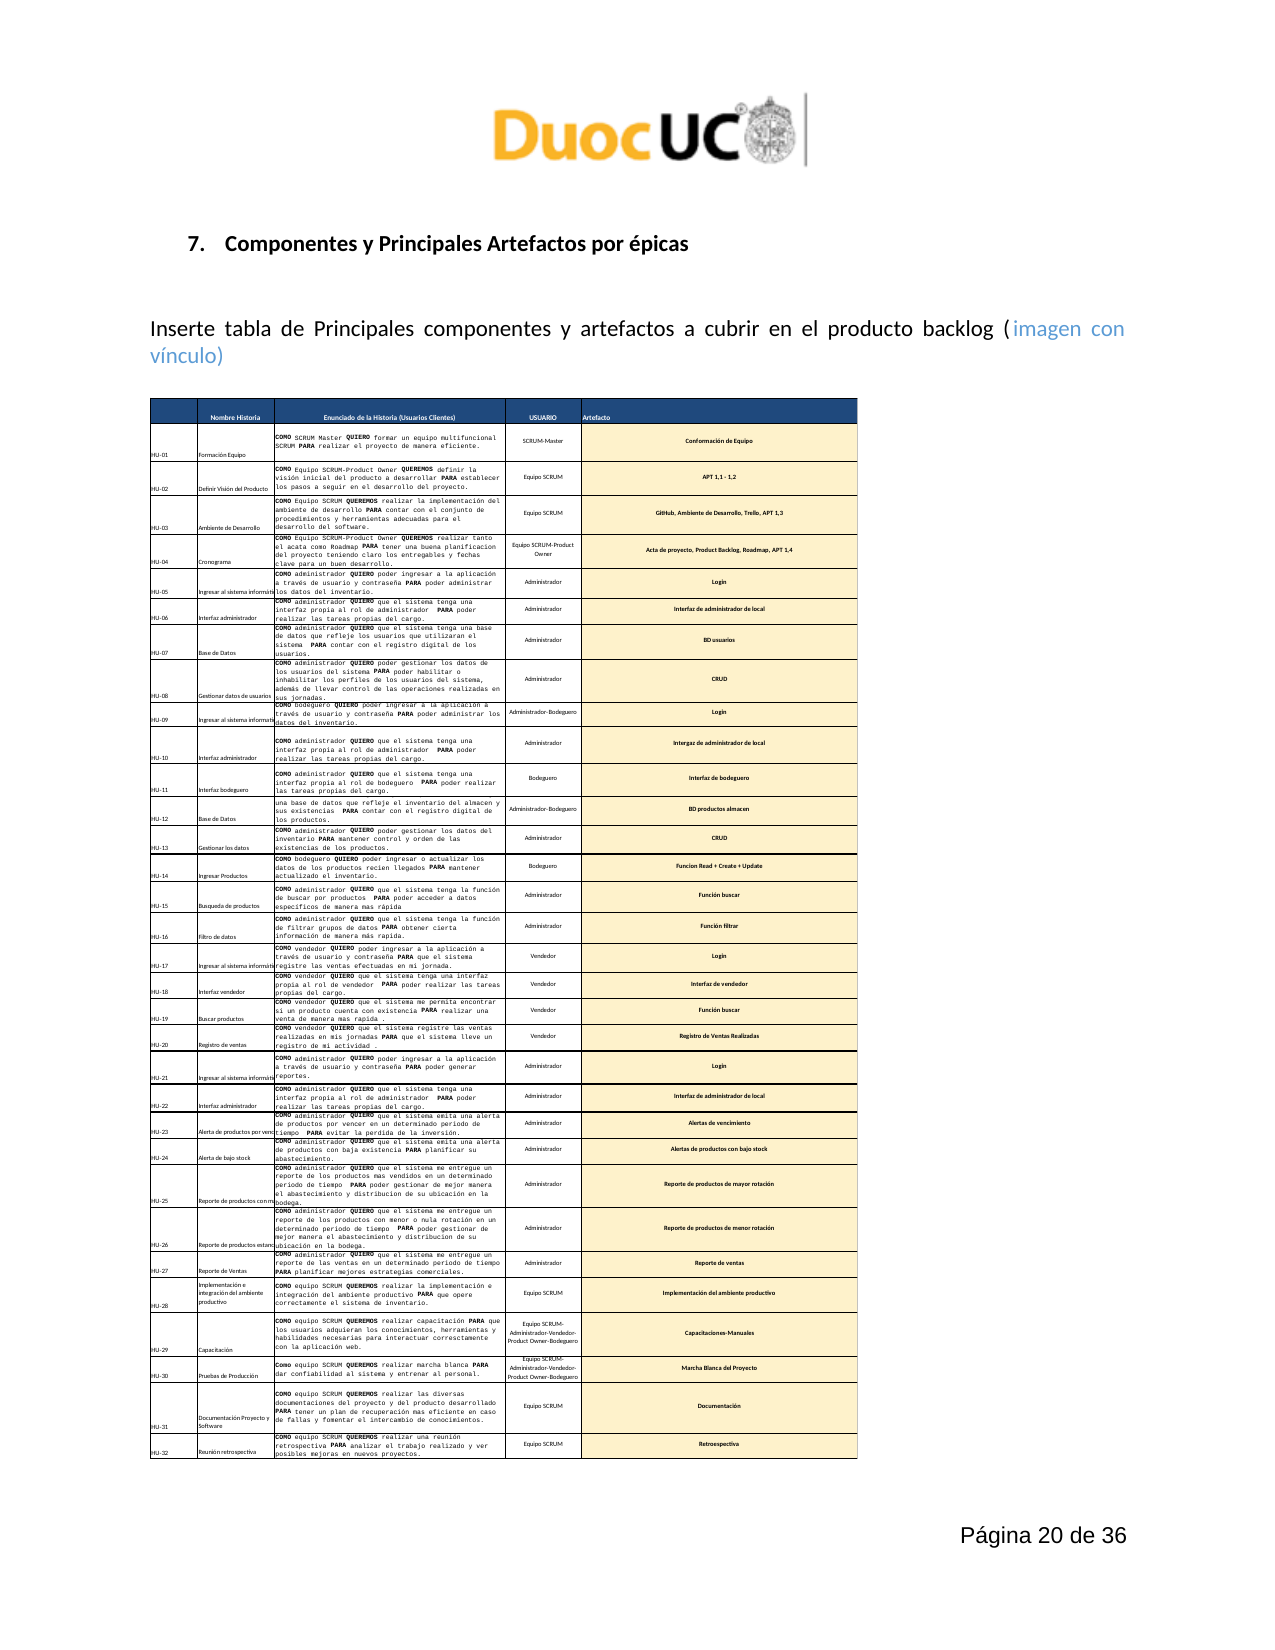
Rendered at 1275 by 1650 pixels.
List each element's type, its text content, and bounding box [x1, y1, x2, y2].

text Inserte tabla de Principales componentes y artefactos a cubrir en el producto backlog (imagen con vínculo) [150, 314, 1125, 370]
picture [464, 79, 810, 202]
list Componentes y Principales Artefactos por épicas [187, 229, 1125, 258]
